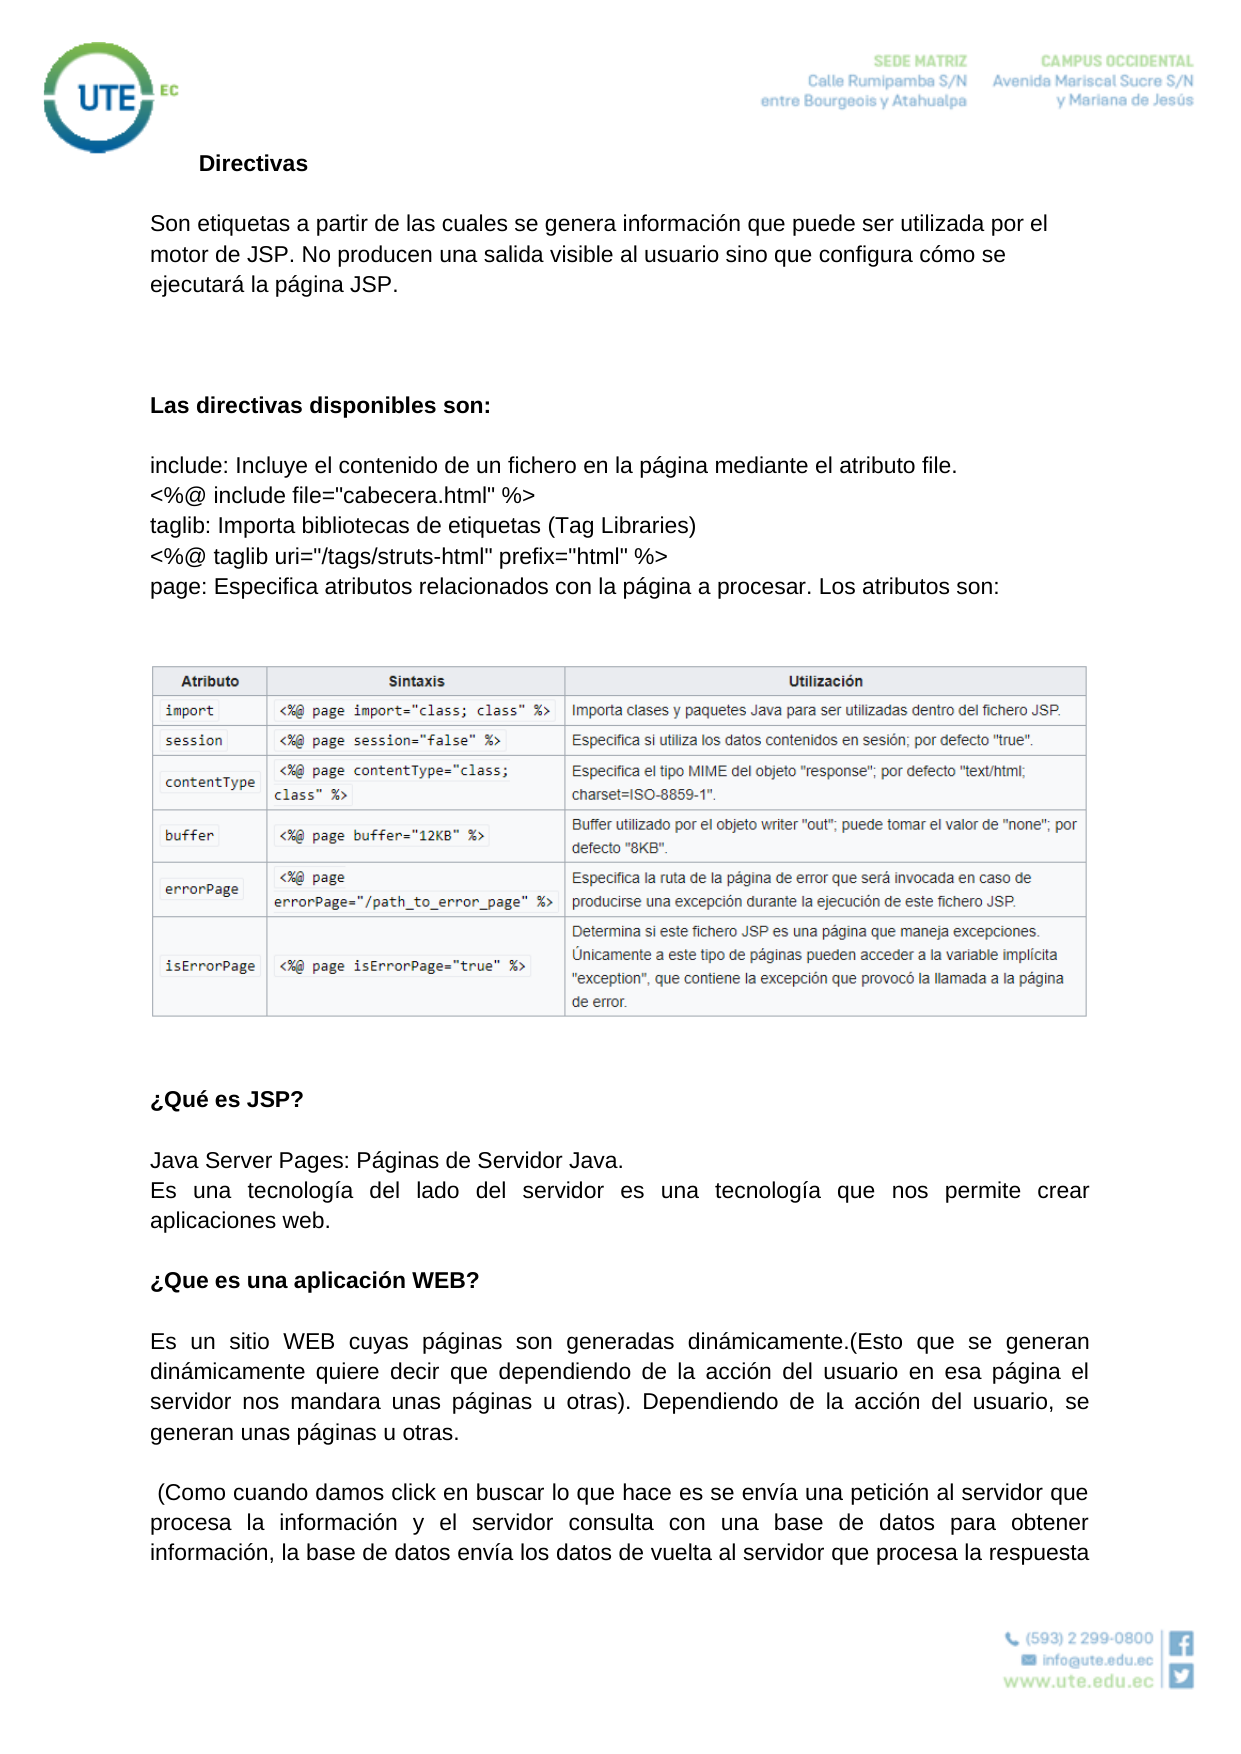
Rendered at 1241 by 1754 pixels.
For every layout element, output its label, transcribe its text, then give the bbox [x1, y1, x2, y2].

picture [150, 663, 1091, 1022]
text ¿Que es una aplicación WEB? [150, 1267, 1090, 1294]
text include: Incluye el contenido de un fichero en la página mediante el atributo file. [150, 452, 1090, 478]
text Son etiquetas a partir de las cuales se genera información que puede ser utilizada por el motor de JSP. No producen una salida visible al usuario sino que configura cómo se ejecutará la página JSP. [150, 210, 1090, 297]
text page: Especifica atributos relacionados con la página a procesar. Los atributos son: [150, 573, 1090, 599]
text <%@ taglib uri="/tags/struts-html" prefix="html" %> [150, 543, 1090, 569]
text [150, 1479, 1090, 1566]
picture [998, 1623, 1202, 1696]
text ¿Qué es JSP? [150, 1086, 1090, 1112]
picture [742, 42, 1202, 119]
text Directivas [150, 150, 1090, 176]
text Es una tecnología del lado del servidor es una tecnología que nos permite crear aplicaciones web. [150, 1177, 1090, 1233]
text taglib: Importa bibliotecas de etiquetas (Tag Libraries) [150, 512, 1090, 539]
picture [43, 42, 180, 155]
text Las directivas disponibles son: [150, 392, 1090, 418]
text Es un sitio WEB cuyas páginas son generadas dinámicamente.(Esto que se generan dinámicamente quiere decir que dependiendo de la acción del usuario en esa página el servidor nos mandara unas páginas u otras). Dependiendo de la acción del usuario, se generan unas páginas u otras. [150, 1328, 1090, 1445]
text Java Server Pages: Páginas de Servidor Java. [150, 1147, 1090, 1173]
text <%@ include file="cabecera.html" %> [150, 482, 1090, 509]
